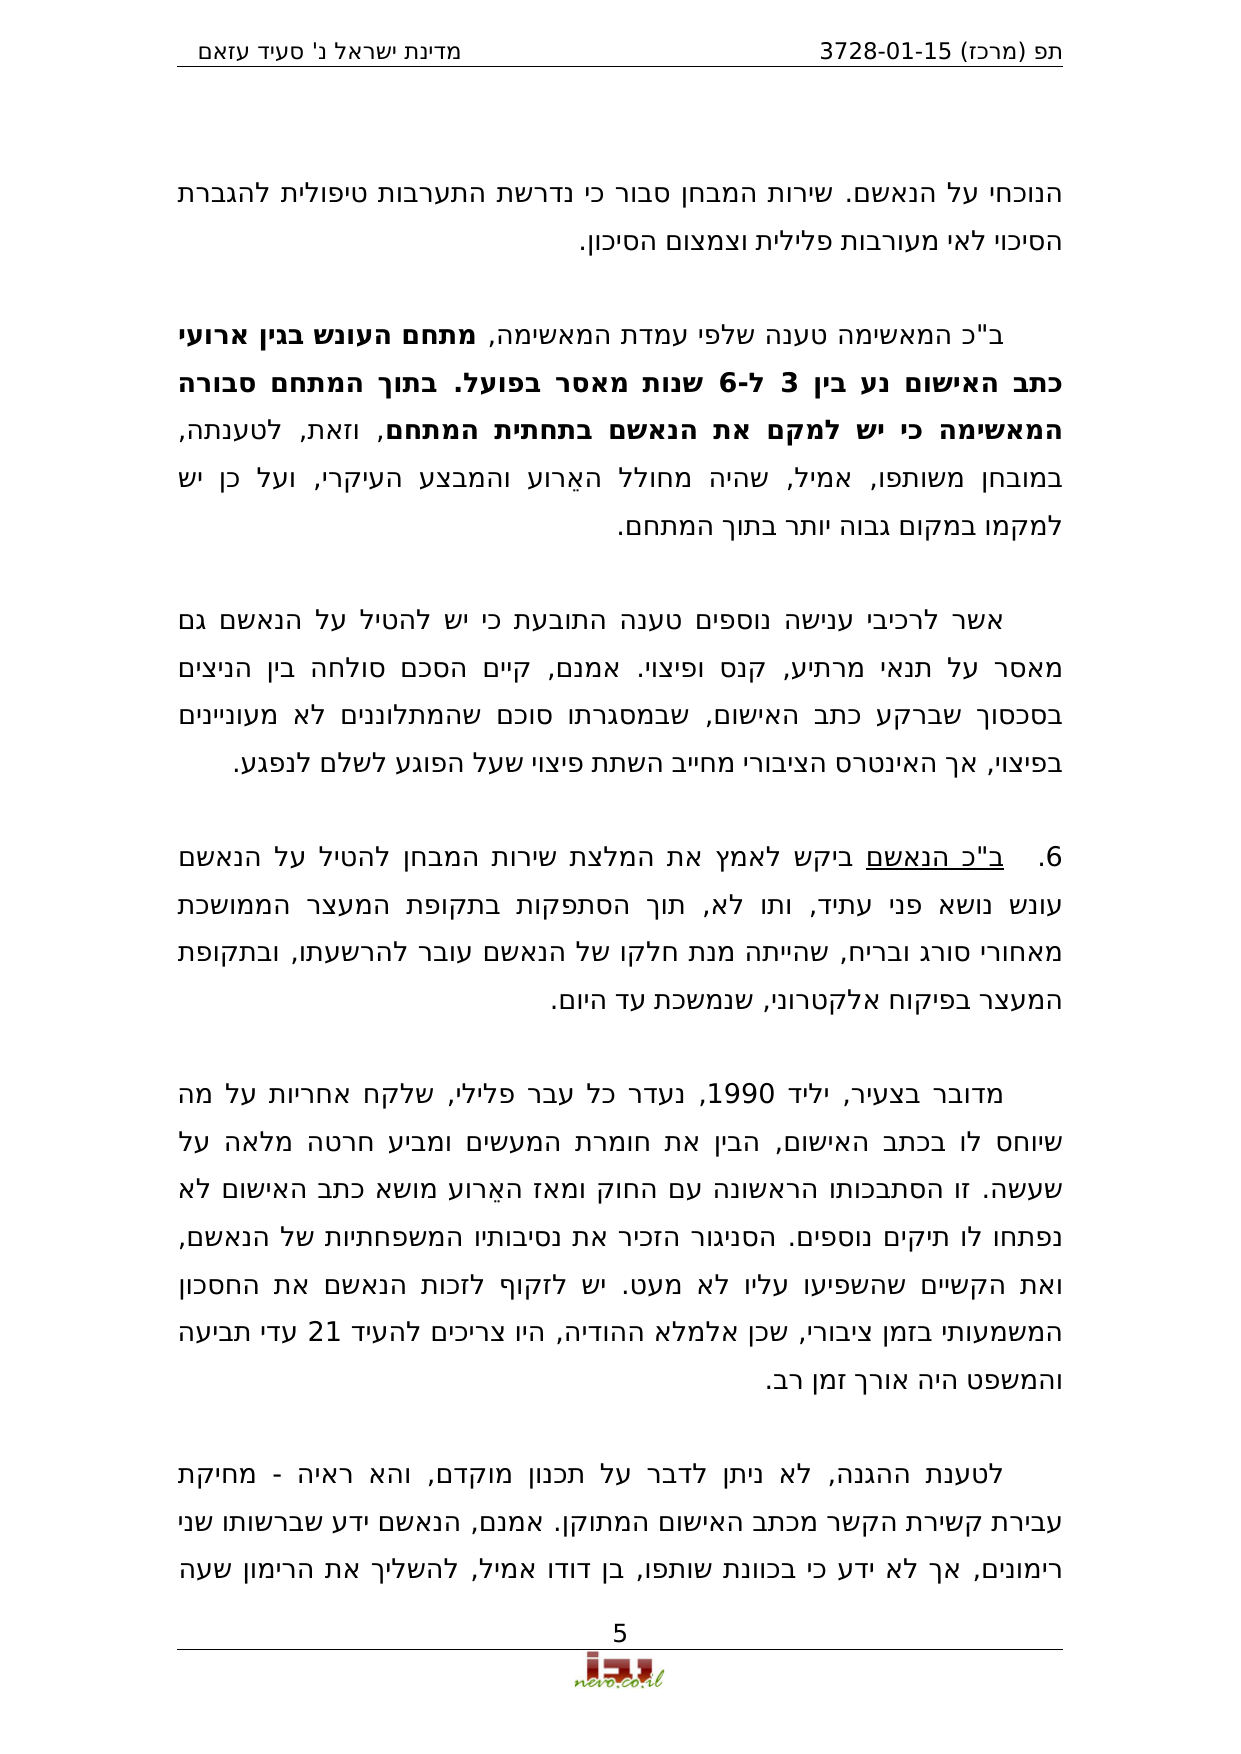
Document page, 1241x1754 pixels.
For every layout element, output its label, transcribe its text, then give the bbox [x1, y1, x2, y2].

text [177, 177, 1063, 257]
picture [574, 1651, 666, 1689]
text ב"כ המאשימה טענה שלפי עמדת המאשימה, מתחם העונש בגין ארועי כתב האישום נע בין 3 ל-6 שנות מאסר בפועל. בתוך המתחם סבורה המאשימה כי יש למקם את הנאשם בתחתית המתחם, וזאת, לטענתה, במובחן משותפו, אמיל, שהיה מחולל האֵרוע והמבצע העיקרי, ועל כן יש למקמו במקום גבוה יותר בתוך המתחם. [177, 319, 1063, 541]
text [177, 1459, 1063, 1585]
text 6. ב"כ הנאשם ביקש לאמץ את המלצת שירות המבחן להטיל על הנאשם עונש נושא פני עתיד, ותו לא, תוך הסתפקות בתקופת המעצר הממושכת מאחורי סורג ובריח, שהייתה מנת חלקו של הנאשם עובר להרשעתו, ובתקופת המעצר בפיקוח אלקטרוני, שנמשכת עד היום. [177, 841, 1063, 1016]
text אשר לרכיבי ענישה נוספים טענה התובעת כי יש להטיל על הנאשם גם מאסר על תנאי מרתיע, קנס ופיצוי. אמנם, קיים הסכם סולחה בין הניצים בסכסוך שברקע כתב האישום, שבמסגרתו סוכם שהמתלוננים לא מעוניינים בפיצוי, אך האינטרס הציבורי מחייב השתת פיצוי שעל הפוגע לשלם לנפגע. [177, 604, 1063, 779]
text מדובר בצעיר, יליד 1990, נעדר כל עבר פלילי, שלקח אחריות על מה שיוחס לו בכתב האישום, הבין את חומרת המעשים ומביע חרטה מלאה על שעשה. זו הסתבכותו הראשונה עם החוק ומאז האֵרוע מושא כתב האישום לא נפתחו לו תיקים נוספים. הסניגור הזכיר את נסיבותיו המשפחתיות של הנאשם, ואת הקשיים שהשפיעו עליו לא מעט. יש לזקוף לזכות הנאשם את החסכון המשמעותי בזמן ציבורי, שכן אלמלא ההודיה, היו צריכים להעיד 21 עדי תביעה והמשפט היה אורך זמן רב. [177, 1079, 1063, 1396]
